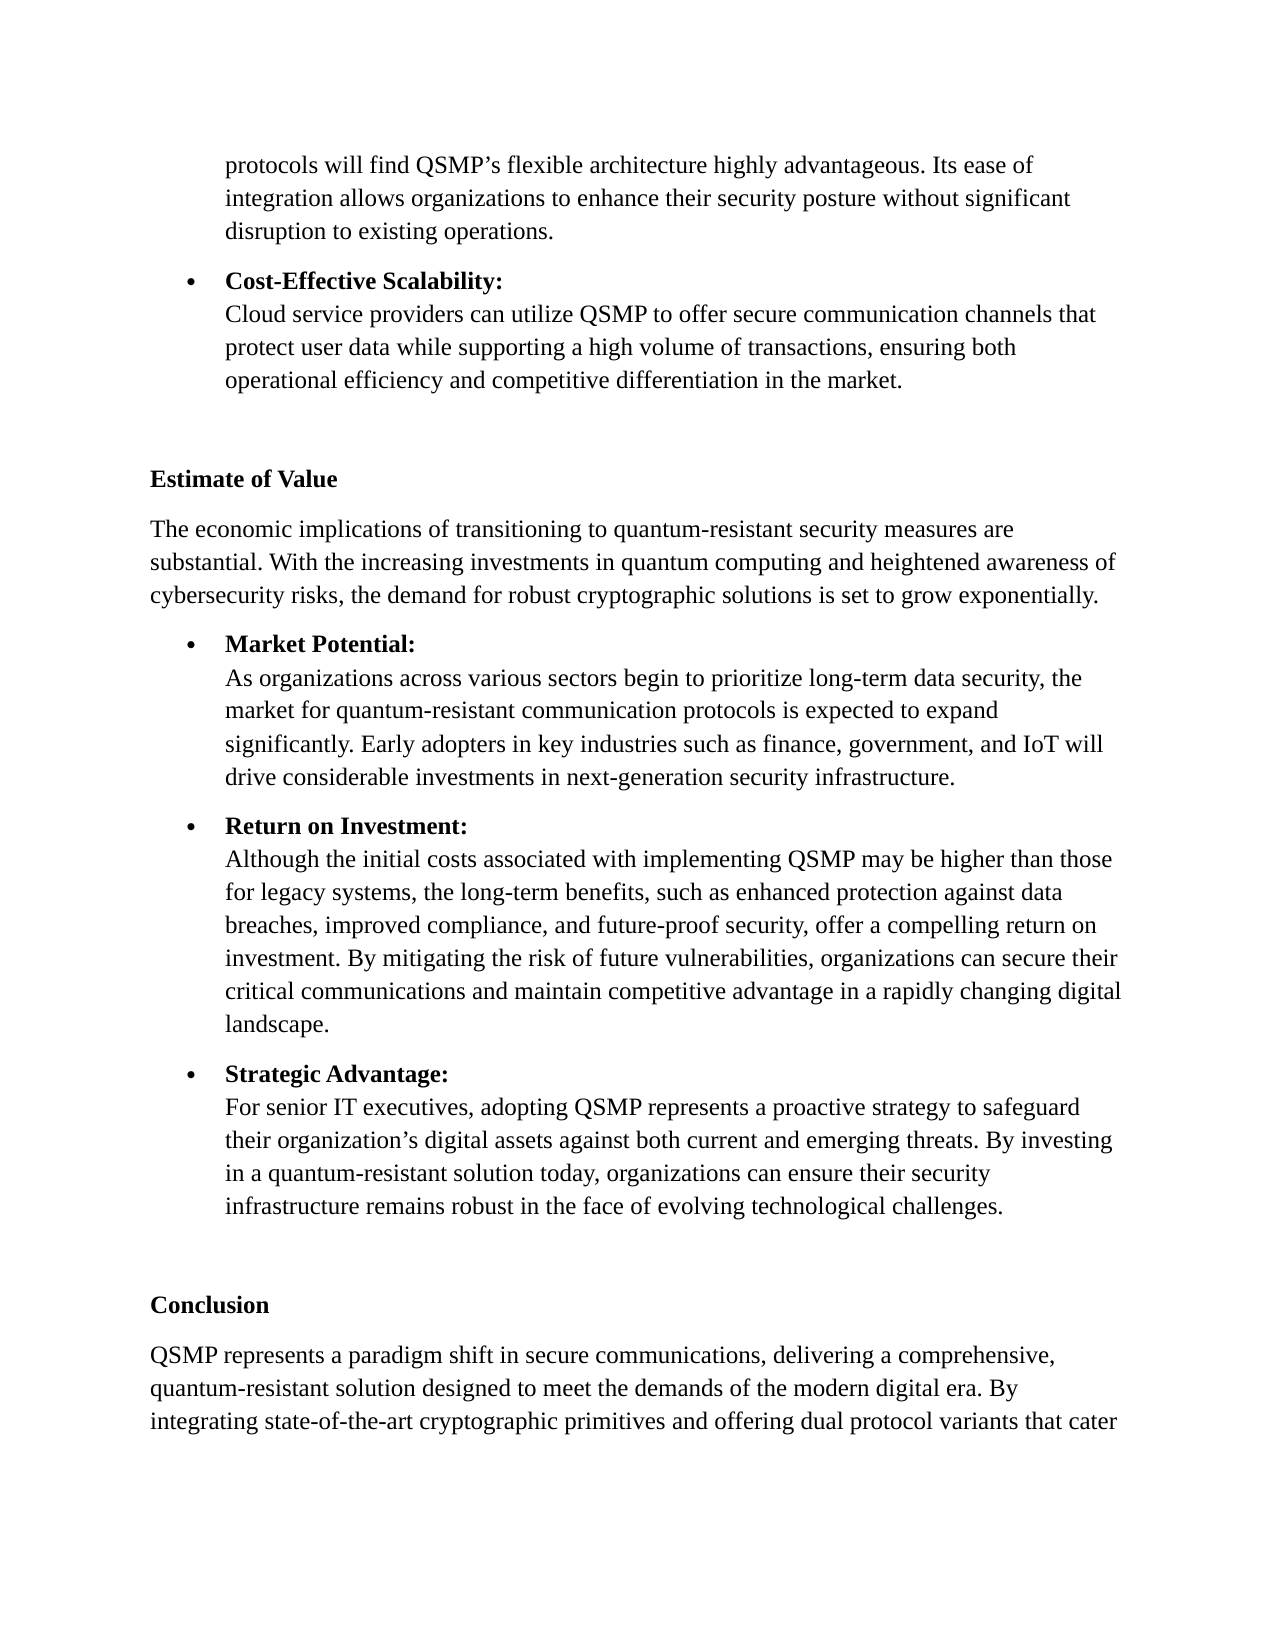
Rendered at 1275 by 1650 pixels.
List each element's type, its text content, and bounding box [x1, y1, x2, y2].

text Conclusion [150, 1291, 1125, 1319]
list Market Potential: As organizations across various sectors begin to prioritize long-term data security, the market for quantum-resistant communication protocols is expected to expand significantly. Early adopters in key industries such as finance, government, and IoT will drive considerable investments in next-generation security infrastructure. [187, 629, 1125, 790]
list Return on Investment: Although the initial costs associated with implementing QSMP may be higher than those for legacy systems, the long-term benefits, such as enhanced protection against data breaches, improved compliance, and future-proof security, offer a compelling return on investment. By mitigating the risk of future vulnerabilities, organizations can secure their critical communications and maintain competitive advantage in a rapidly changing digital landscape. [187, 811, 1125, 1038]
list Strategic Advantage: For senior IT executives, adopting QSMP represents a proactive strategy to safeguard their organization’s digital assets against both current and emerging threats. By investing in a quantum-resistant solution today, organizations can ensure their security infrastructure remains robust in the face of evolving technological challenges. [187, 1059, 1125, 1220]
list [187, 150, 1125, 245]
list Cost-Effective Scalability: Cloud service providers can utilize QSMP to offer secure communication channels that protect user data while supporting a high volume of transactions, ensuring both operational efficiency and competitive differentiation in the market. [187, 266, 1125, 393]
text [150, 1340, 1125, 1435]
text The economic implications of transitioning to quantum-resistant security measures are substantial. With the increasing investments in quantum computing and heightened awareness of cybersecurity risks, the demand for robust cryptographic solutions is set to grow exponentially. [150, 514, 1125, 609]
text Estimate of Value [150, 464, 1125, 493]
